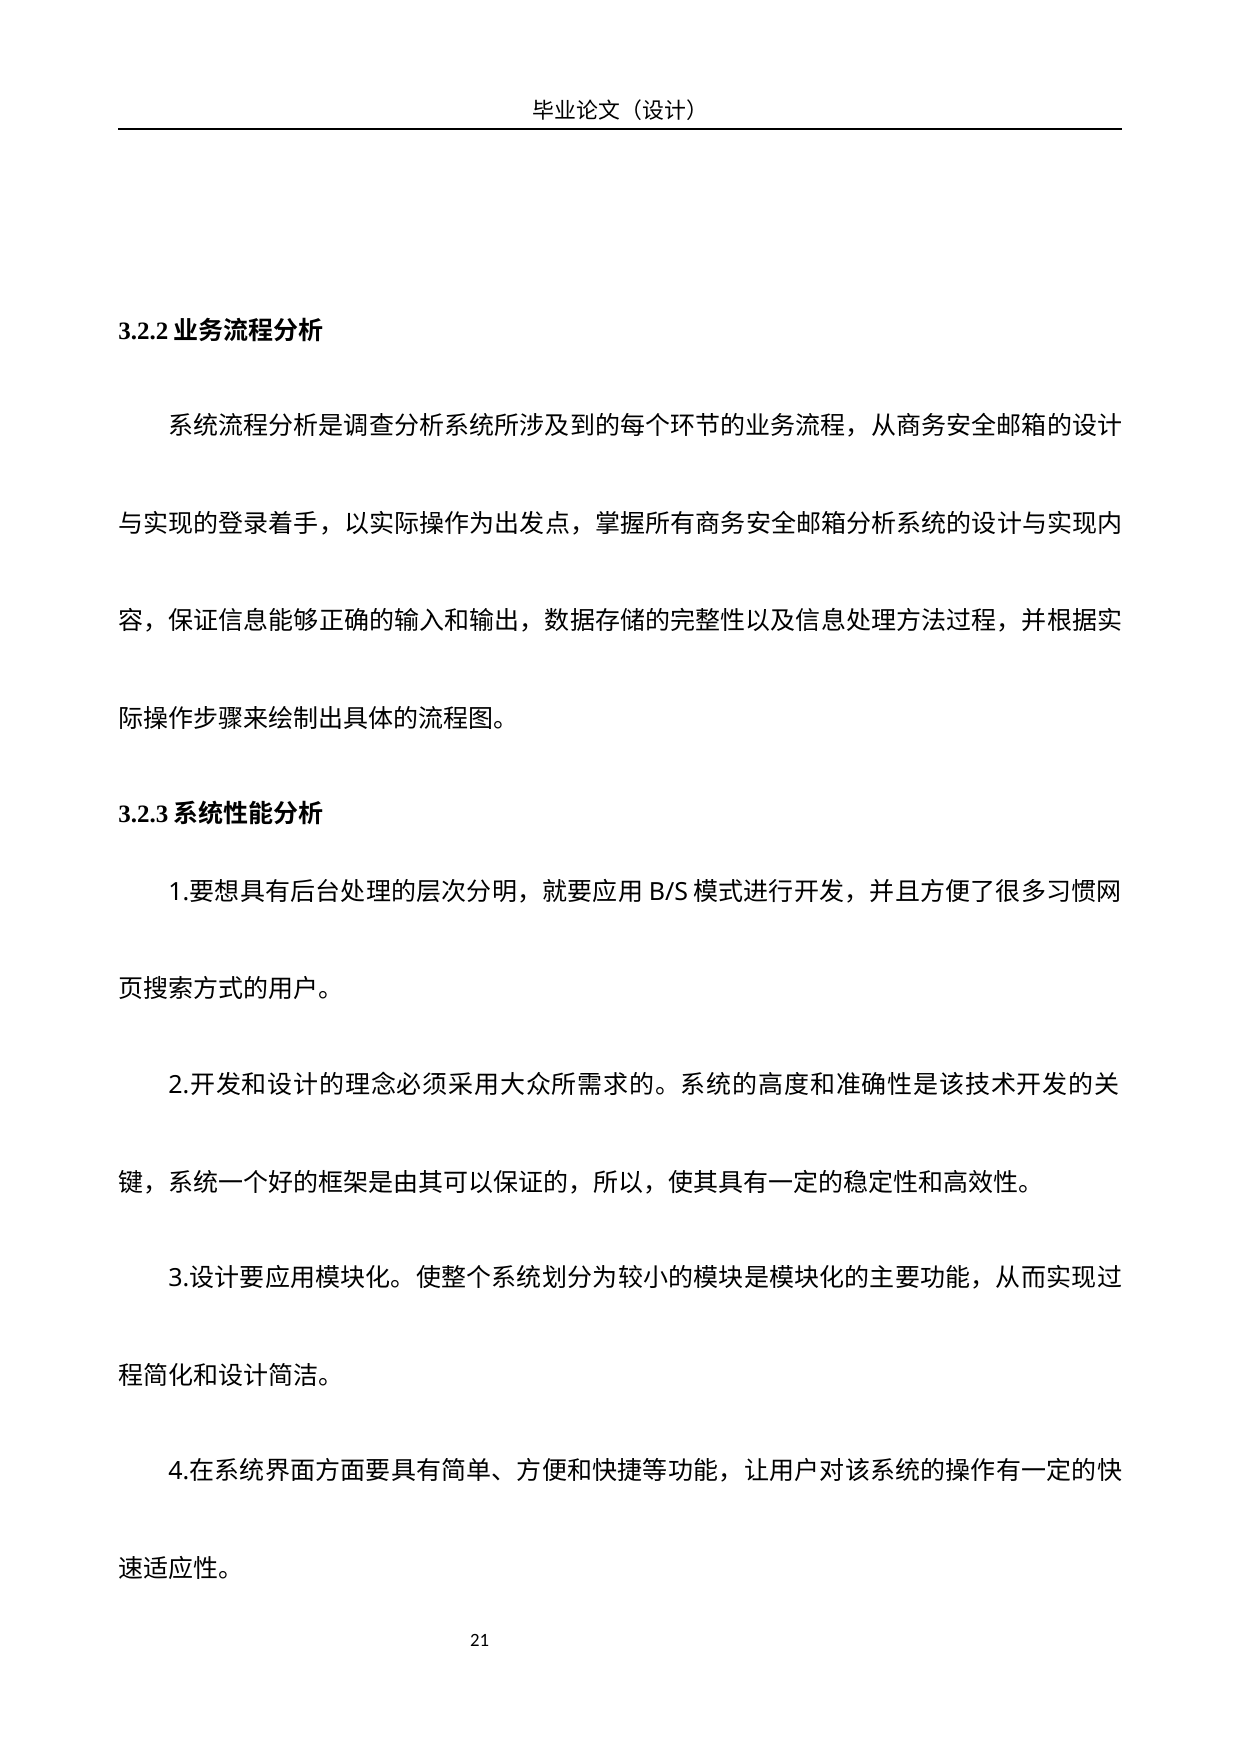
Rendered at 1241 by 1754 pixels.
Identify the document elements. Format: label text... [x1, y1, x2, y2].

text 2.开发和设计的理念必须采用大众所需求的。系统的高度和准确性是该技术开发的关键，系统一个好的框架是由其可以保证的，所以，使其具有一定的稳定性和高效性。 [118, 1050, 1122, 1213]
text 4.在系统界面方面要具有简单、方便和快捷等功能，让用户对该系统的操作有一定的快速适应性。 [118, 1436, 1122, 1599]
text 3.设计要应用模块化。使整个系统划分为较小的模块是模块化的主要功能，从而实现过程简化和设计简洁。 [118, 1243, 1122, 1406]
text 1.要想具有后台处理的层次分明，就要应用B/S模式进行开发，并且方便了很多习惯网页搜索方式的用户。 [118, 857, 1122, 1019]
text 3.2.3系统性能分析 [118, 779, 1122, 844]
text 系统流程分析是调查分析系统所涉及到的每个环节的业务流程，从商务安全邮箱的设计与实现的登录着手，以实际操作为出发点，掌握所有商务安全邮箱分析系统的设计与实现内容，保证信息能够正确的输入和输出，数据存储的完整性以及信息处理方法过程，并根据实际操作步骤来绘制出具体的流程图。 [118, 391, 1122, 749]
text 3.2.2业务流程分析 [118, 296, 1122, 361]
